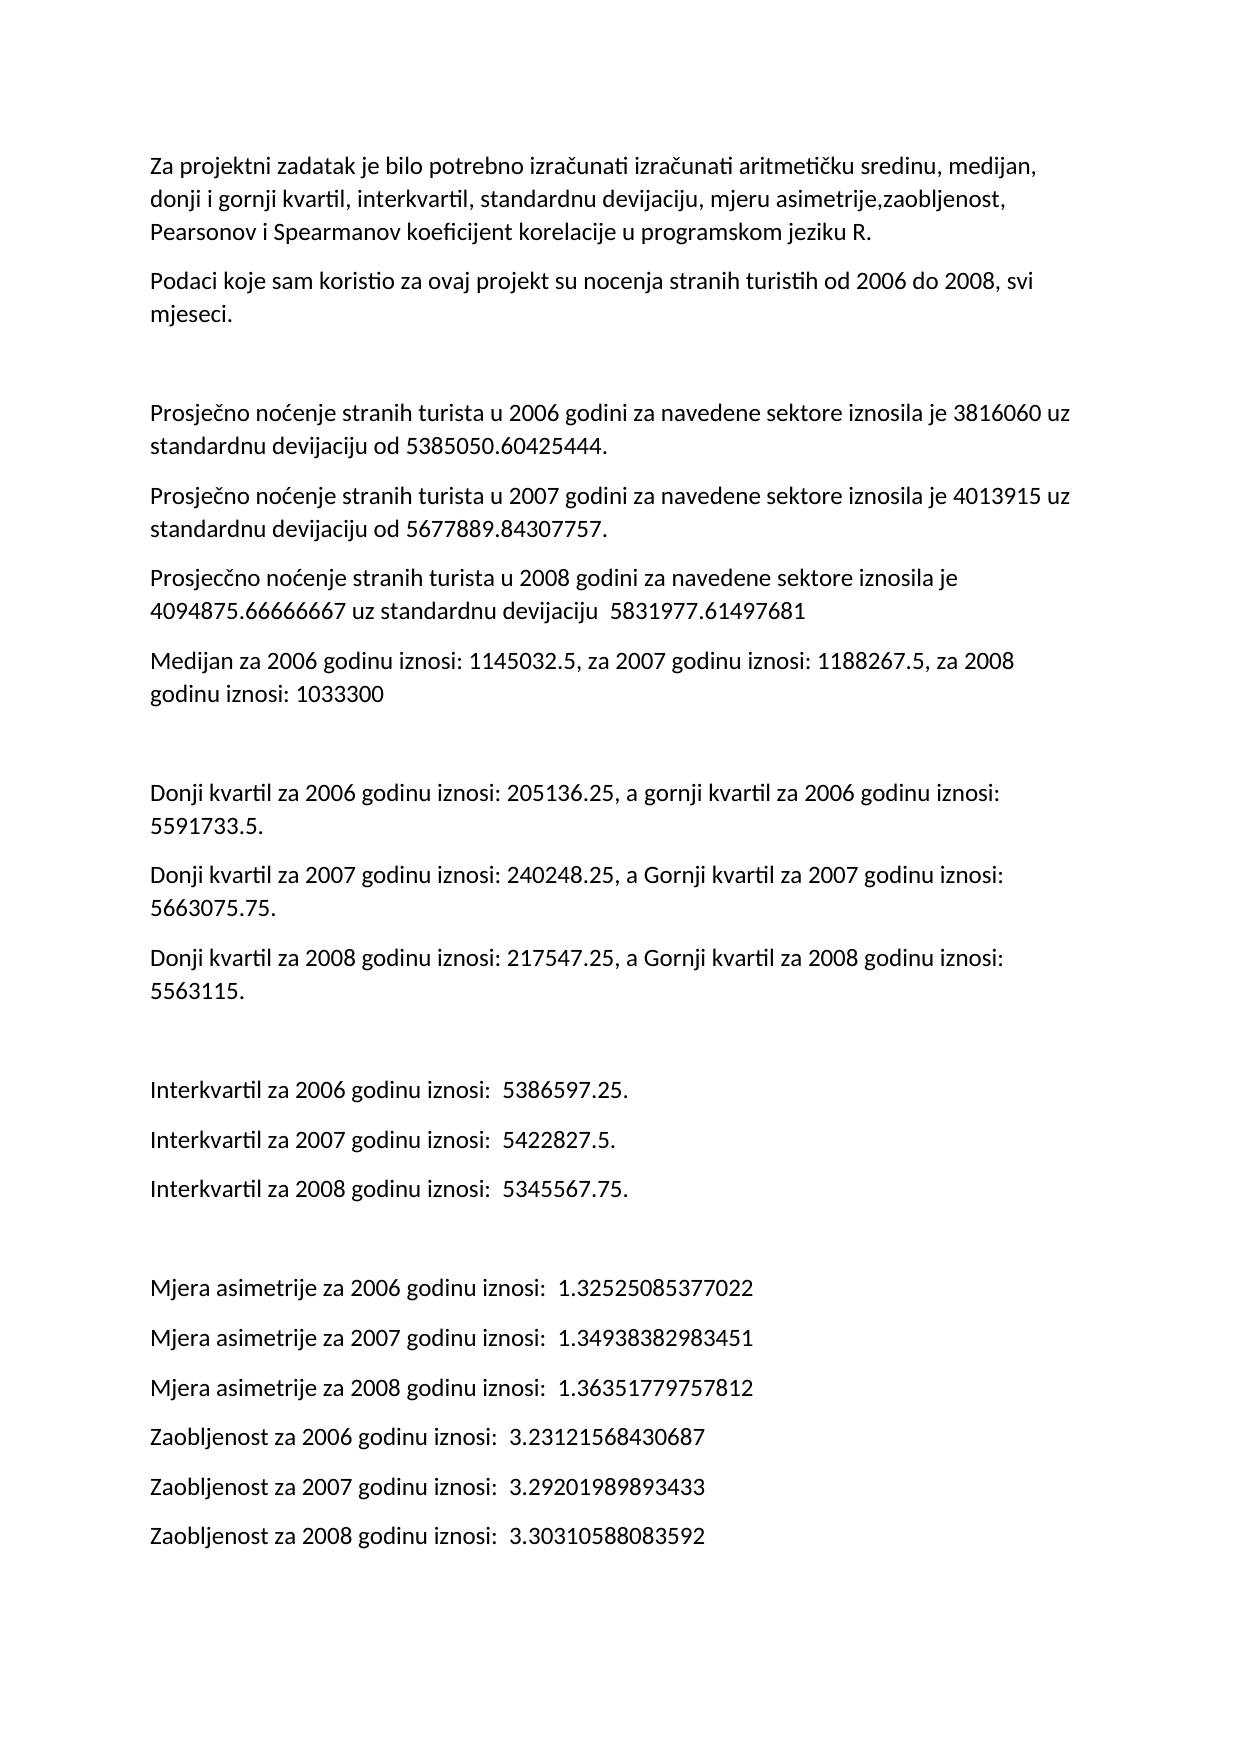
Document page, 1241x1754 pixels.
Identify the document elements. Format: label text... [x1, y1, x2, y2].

text Donji kvartil za 2006 godinu iznosi: 205136.25, a gornji kvartil za 2006 godinu iznosi: 5591733.5. [150, 777, 1090, 841]
text Mjera asimetrije za 2006 godinu iznosi: 1.32525085377022 [150, 1272, 1090, 1303]
text Prosječno noćenje stranih turista u 2007 godini za navedene sektore iznosila je 4013915 uz standardnu devijaciju od 5677889.84307757. [150, 480, 1090, 543]
text Zaobljenost za 2008 godinu iznosi: 3.30310588083592 [150, 1520, 1090, 1551]
text Interkvartil za 2007 godinu iznosi: 5422827.5. [150, 1124, 1090, 1154]
text Interkvartil za 2008 godinu iznosi: 5345567.75. [150, 1173, 1090, 1204]
text Mjera asimetrije za 2008 godinu iznosi: 1.36351779757812 [150, 1372, 1090, 1402]
text Podaci koje sam koristio za ovaj projekt su nocenja stranih turistih od 2006 do 2008, svi mjeseci. [150, 265, 1090, 329]
text Donji kvartil za 2008 godinu iznosi: 217547.25, a Gornji kvartil za 2008 godinu iznosi: 5563115. [150, 942, 1090, 1006]
text Interkvartil za 2006 godinu iznosi: 5386597.25. [150, 1074, 1090, 1105]
text Zaobljenost za 2006 godinu iznosi: 3.23121568430687 [150, 1421, 1090, 1452]
text Zaobljenost za 2007 godinu iznosi: 3.29201989893433 [150, 1471, 1090, 1501]
text Prosječno noćenje stranih turista u 2006 godini za navedene sektore iznosila je 3816060 uz standardnu devijaciju od 5385050.60425444. [150, 397, 1090, 461]
text Donji kvartil za 2007 godinu iznosi: 240248.25, a Gornji kvartil za 2007 godinu iznosi: 5663075.75. [150, 859, 1090, 923]
text Za projektni zadatak je bilo potrebno izračunati izračunati aritmetičku sredinu, medijan, donji i gornji kvartil, interkvartil, standardnu devijaciju, mjeru asimetrije,zaobljenost, Pearsonov i Spearmanov koeficijent korelacije u programskom jeziku R. [150, 150, 1090, 246]
text Mjera asimetrije za 2007 godinu iznosi: 1.34938382983451 [150, 1322, 1090, 1353]
text Prosjecčno noćenje stranih turista u 2008 godini za navedene sektore iznosila je 4094875.66666667 uz standardnu devijaciju 5831977.61497681 [150, 562, 1090, 626]
text Medijan za 2006 godinu iznosi: 1145032.5, za 2007 godinu iznosi: 1188267.5, za 2008 godinu iznosi: 1033300 [150, 645, 1090, 708]
